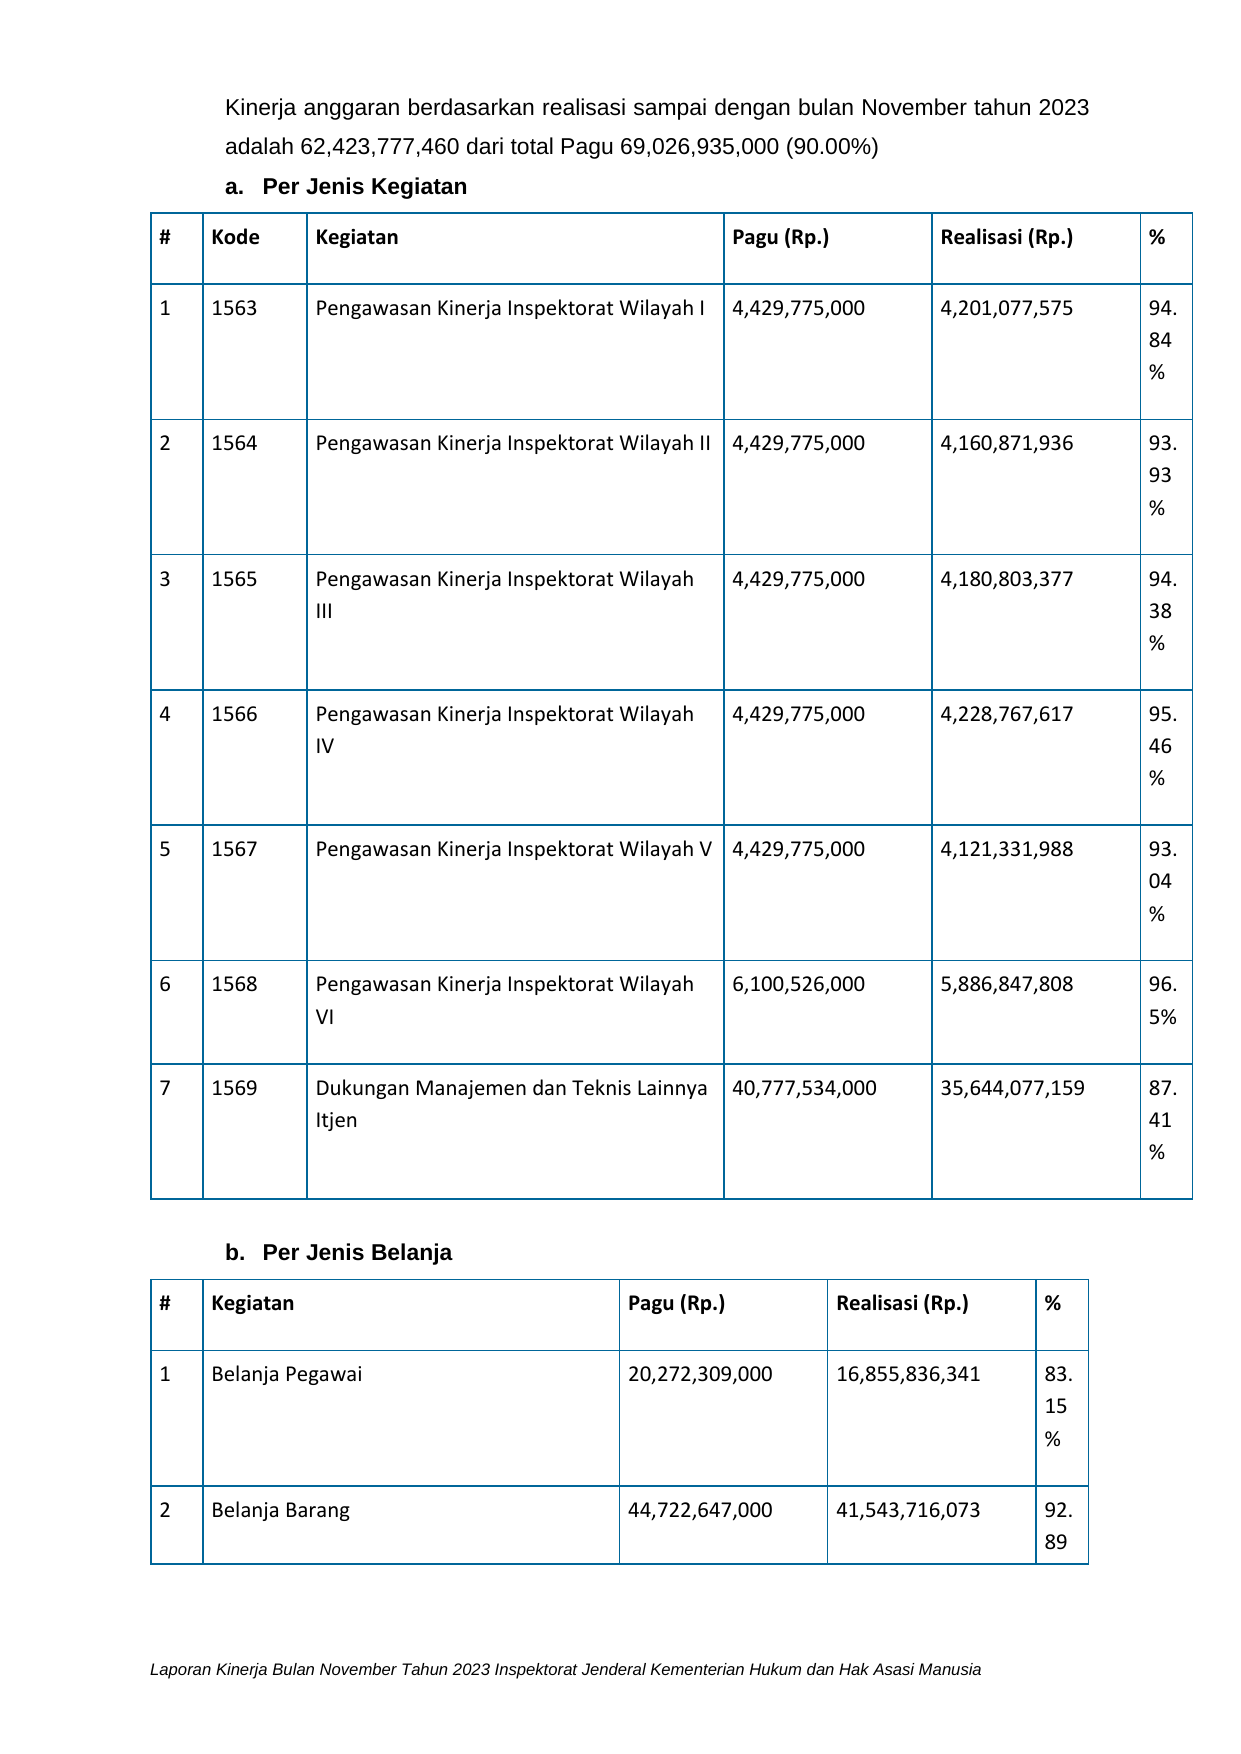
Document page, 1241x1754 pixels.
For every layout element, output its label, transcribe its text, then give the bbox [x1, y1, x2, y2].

table_cell 16,855,836,341 [828, 1351, 1035, 1485]
table_cell 35,644,077,159 [933, 1065, 1140, 1198]
table_cell Belanja Pegawai [204, 1351, 619, 1485]
table_cell 4,180,803,377 [933, 555, 1140, 689]
table_cell Pengawasan Kinerja Inspektorat Wilayah I [308, 285, 723, 418]
table_header # [152, 1280, 202, 1349]
table_cell 1 [152, 285, 202, 418]
table_header Pagu (Rp.) [620, 1280, 827, 1349]
table_cell 4,429,775,000 [725, 826, 931, 960]
table_cell Pengawasan Kinerja Inspektorat Wilayah V [308, 826, 723, 960]
table_cell 4,160,871,936 [933, 420, 1140, 554]
table_cell 4,429,775,000 [725, 285, 931, 418]
table_cell 6 [152, 961, 202, 1063]
table_cell 1567 [204, 826, 306, 960]
table_cell 20,272,309,000 [620, 1351, 827, 1485]
table_cell 83.15% [1037, 1351, 1088, 1485]
table_cell 6,100,526,000 [725, 961, 931, 1063]
table_header % [1141, 214, 1192, 283]
table_cell 95.46% [1141, 691, 1192, 824]
table_cell Pengawasan Kinerja Inspektorat Wilayah III [308, 555, 723, 689]
table_cell 1 [152, 1351, 202, 1485]
table_cell 2 [152, 1487, 202, 1563]
table_cell 94.84% [1141, 285, 1192, 418]
table_cell 4 [152, 691, 202, 824]
table_header Kegiatan [308, 214, 723, 283]
table_cell 4,228,767,617 [933, 691, 1140, 824]
table_cell 7 [152, 1065, 202, 1198]
table_cell 1566 [204, 691, 306, 824]
table_cell 4,121,331,988 [933, 826, 1140, 960]
table_cell 5,886,847,808 [933, 961, 1140, 1063]
table_cell 40,777,534,000 [725, 1065, 931, 1198]
table_cell 1563 [204, 285, 306, 418]
table_header # [152, 214, 202, 283]
table_cell 96.5% [1141, 961, 1192, 1063]
table_cell 1569 [204, 1065, 306, 1198]
table_cell Pengawasan Kinerja Inspektorat Wilayah IV [308, 691, 723, 824]
table_cell Pengawasan Kinerja Inspektorat Wilayah II [308, 420, 723, 554]
list Per Jenis Kegiatan [225, 173, 1090, 199]
table_cell 93.93% [1141, 420, 1192, 554]
table_header Realisasi (Rp.) [828, 1280, 1035, 1349]
table_cell 92.89% [1037, 1487, 1088, 1563]
table_cell 4,429,775,000 [725, 555, 931, 689]
table_cell Dukungan Manajemen dan Teknis Lainnya Itjen [308, 1065, 723, 1198]
table_cell 4,429,775,000 [725, 691, 931, 824]
table_cell 94.38% [1141, 555, 1192, 689]
table_header Kegiatan [204, 1280, 619, 1349]
table_cell 4,201,077,575 [933, 285, 1140, 418]
table_cell 93.04% [1141, 826, 1192, 960]
table_header Kode [204, 214, 306, 283]
table_cell 44,722,647,000 [620, 1487, 827, 1563]
table_cell Belanja Barang [204, 1487, 619, 1563]
table_cell 4,429,775,000 [725, 420, 931, 554]
table_cell 1564 [204, 420, 306, 554]
list Kinerja anggaran berdasarkan realisasi sampai dengan bulan November tahun 2023 adalah 62,423,777,460 dari total Pagu 69,026,935,000 (90.00%) [225, 94, 1090, 159]
table_cell Pengawasan Kinerja Inspektorat Wilayah VI [308, 961, 723, 1063]
table_header Pagu (Rp.) [725, 214, 931, 283]
table_cell 41,543,716,073 [828, 1487, 1035, 1563]
list Per Jenis Belanja [225, 1239, 1090, 1266]
table_cell 1565 [204, 555, 306, 689]
table_cell 3 [152, 555, 202, 689]
table_cell 87.41% [1141, 1065, 1192, 1198]
table_cell 2 [152, 420, 202, 554]
table_cell 1568 [204, 961, 306, 1063]
table_cell 5 [152, 826, 202, 960]
table_header % [1037, 1280, 1088, 1349]
table_header Realisasi (Rp.) [933, 214, 1140, 283]
